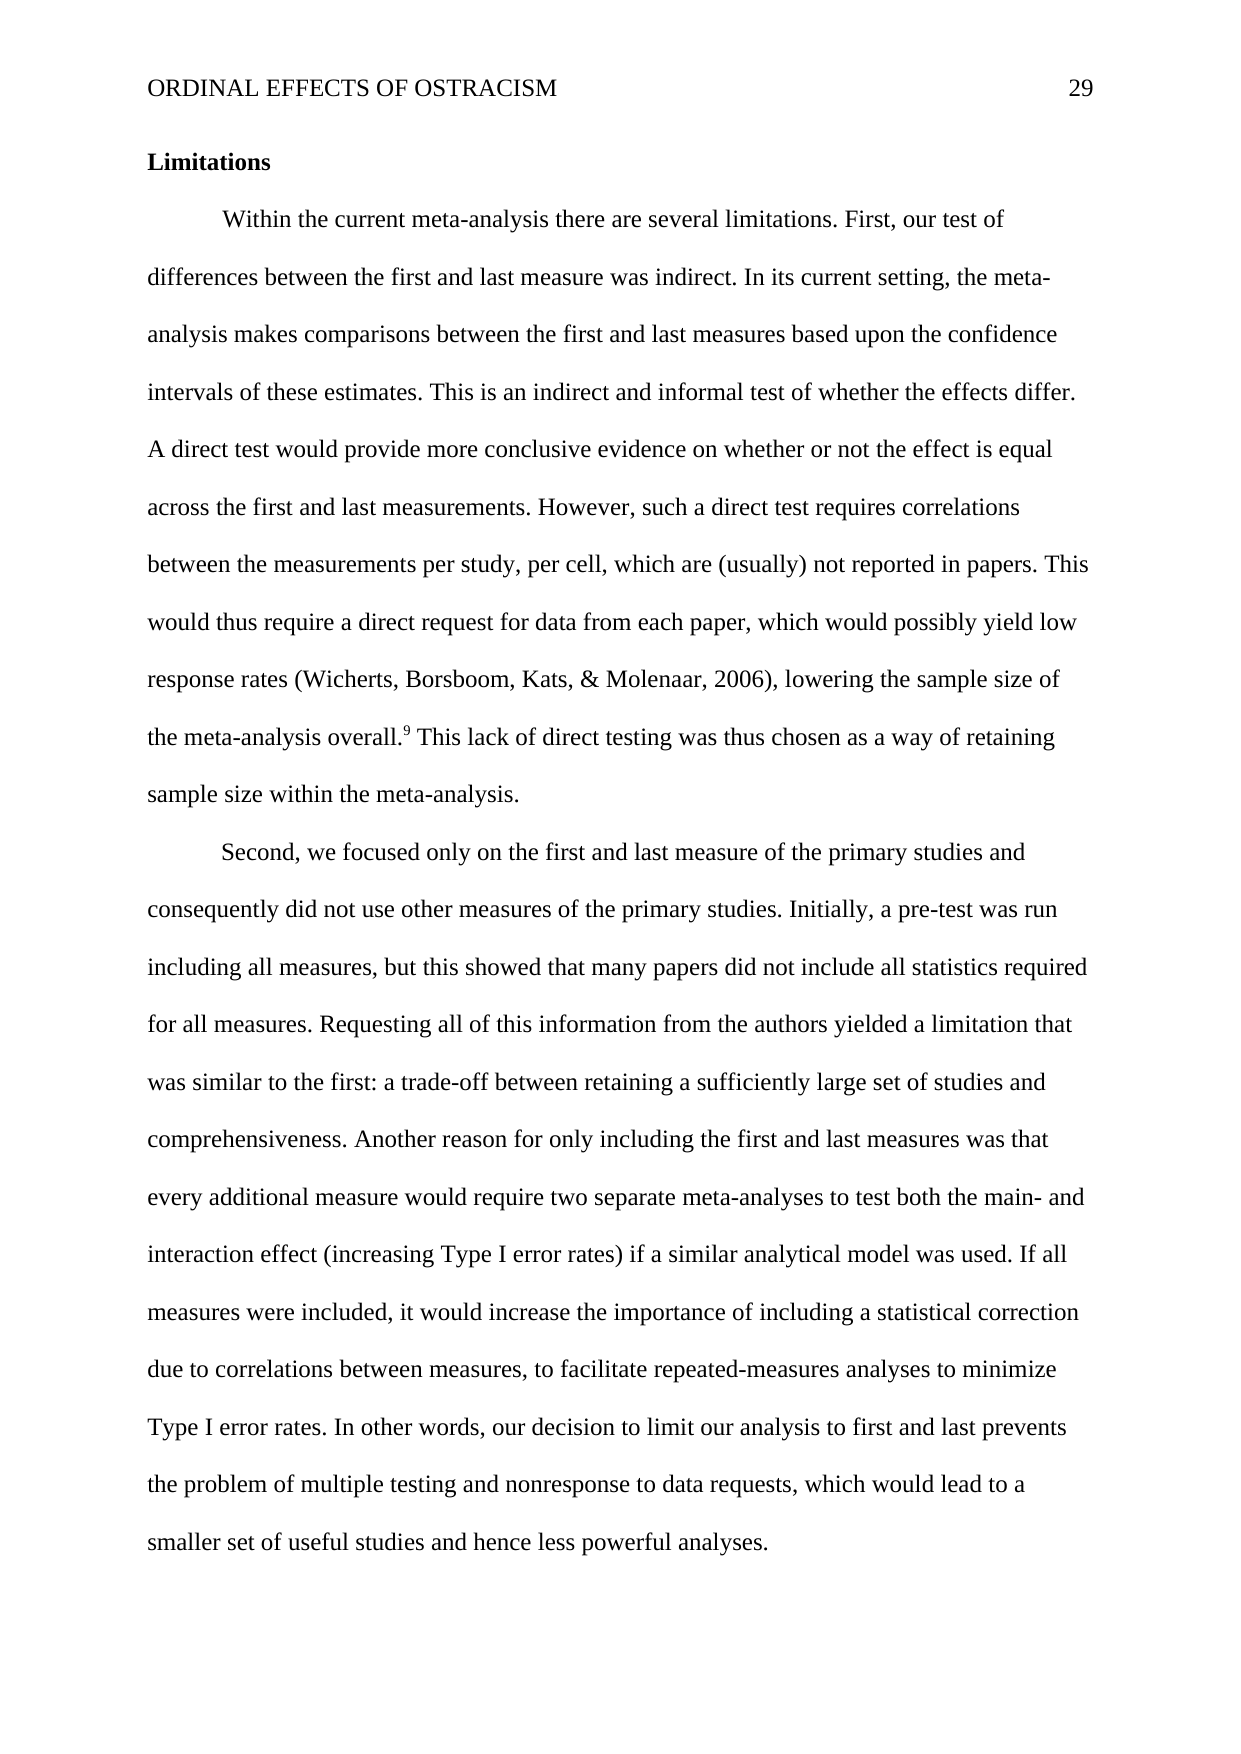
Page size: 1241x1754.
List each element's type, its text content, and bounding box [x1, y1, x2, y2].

text Second, we focused only on the first and last measure of the primary studies and consequently did not use other measures of the primary studies. Initially, a pre-test was run including all measures, but this showed that many papers did not include all statistics required for all measures. Requesting all of this information from the authors yielded a limitation that was similar to the first: a trade-off between retaining a sufficiently large set of studies and comprehensiveness. Another reason for only including the first and last measures was that every additional measure would require two separate meta-analyses to test both the main- and interaction effect (increasing Type I error rates) if a similar analytical model was used. If all measures were included, it would increase the importance of including a statistical correction due to correlations between measures, to facilitate repeated-measures analyses to minimize Type I error rates. In other words, our decision to limit our analysis to first and last prevents the problem of multiple testing and nonresponse to data requests, which would lead to a smaller set of useful studies and hence less powerful analyses. [147, 837, 1093, 1556]
text Limitations [147, 147, 1093, 176]
text Within the current meta-analysis there are several limitations. First, our test of differences between the first and last measure was indirect. In its current setting, the meta-analysis makes comparisons between the first and last measures based upon the confidence intervals of these estimates. This is an indirect and informal test of whether the effects differ. A direct test would provide more conclusive evidence on whether or not the effect is equal across the first and last measurements. However, such a direct test requires correlations between the measurements per study, per cell, which are (usually) not reported in papers. This would thus require a direct request for data from each paper, which would possibly yield low response rates (Wicherts, Borsboom, Kats, & Molenaar, 2006), lowering the sample size of the meta-analysis overall.9 This lack of direct testing was thus chosen as a way of retaining sample size within the meta-analysis. [147, 204, 1093, 808]
